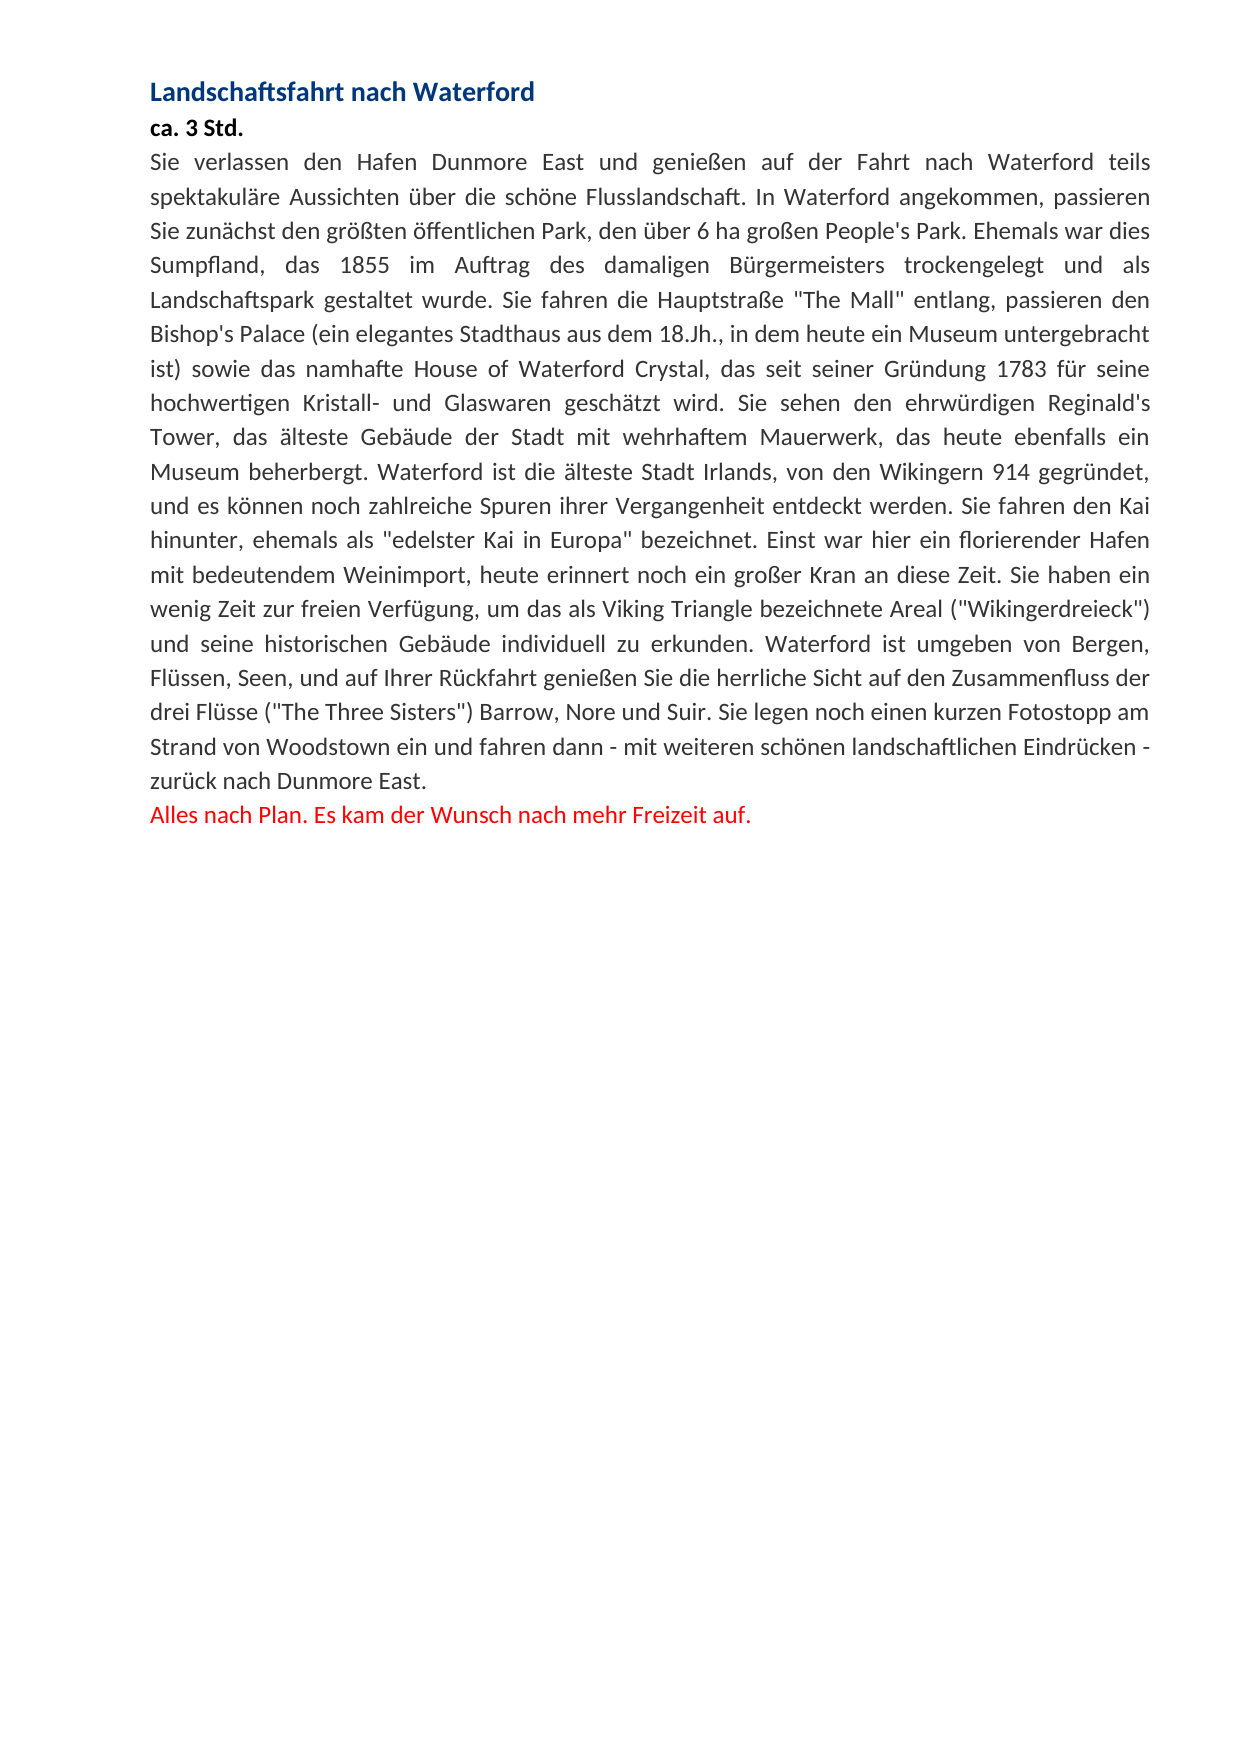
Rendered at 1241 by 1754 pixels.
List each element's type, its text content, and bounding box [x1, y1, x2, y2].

text Alles nach Plan. Es kam der Wunsch nach mehr Freizeit auf. [150, 796, 1152, 830]
text ca. 3 Std. [150, 108, 1152, 143]
text Sie verlassen den Hafen Dunmore East und genießen auf der Fahrt nach Waterford teils spektakuläre Aussichten über die schöne Flusslandschaft. In Waterford angekommen, passieren Sie zunächst den größten öffentlichen Park, den über 6 ha großen People's Park. Ehemals war dies Sumpfland, das 1855 im Auftrag des damaligen Bürgermeisters trockengelegt und als Landschaftspark gestaltet wurde. Sie fahren die Hauptstraße "The Mall" entlang, passieren den Bishop's Palace (ein elegantes Stadthaus aus dem 18.Jh., in dem heute ein Museum untergebracht ist) sowie das namhafte House of Waterford Crystal, das seit seiner Gründung 1783 für seine hochwertigen Kristall- und Glaswaren geschätzt wird. Sie sehen den ehrwürdigen Reginald's Tower, das älteste Gebäude der Stadt mit wehrhaftem Mauerwerk, das heute ebenfalls ein Museum beherbergt. Waterford ist die älteste Stadt Irlands, von den Wikingern 914 gegründet, und es können noch zahlreiche Spuren ihrer Vergangenheit entdeckt werden. Sie fahren den Kai hinunter, ehemals als "edelster Kai in Europa" bezeichnet. Einst war hier ein florierender Hafen mit bedeutendem Weinimport, heute erinnert noch ein großer Kran an diese Zeit. Sie haben ein wenig Zeit zur freien Verfügung, um das als Viking Triangle bezeichnete Areal ("Wikingerdreieck") und seine historischen Gebäude individuell zu erkunden. Waterford ist umgeben von Bergen, Flüssen, Seen, und auf Ihrer Rückfahrt genießen Sie die herrliche Sicht auf den Zusammenfluss der drei Flüsse ("The Three Sisters") Barrow, Nore und Suir. Sie legen noch einen kurzen Fotostopp am Strand von Woodstown ein und fahren dann - mit weiteren schönen landschaftlichen Eindrücken - zurück nach Dunmore East. [150, 143, 1152, 796]
text Landschaftsfahrt nach Waterford [150, 74, 1152, 108]
